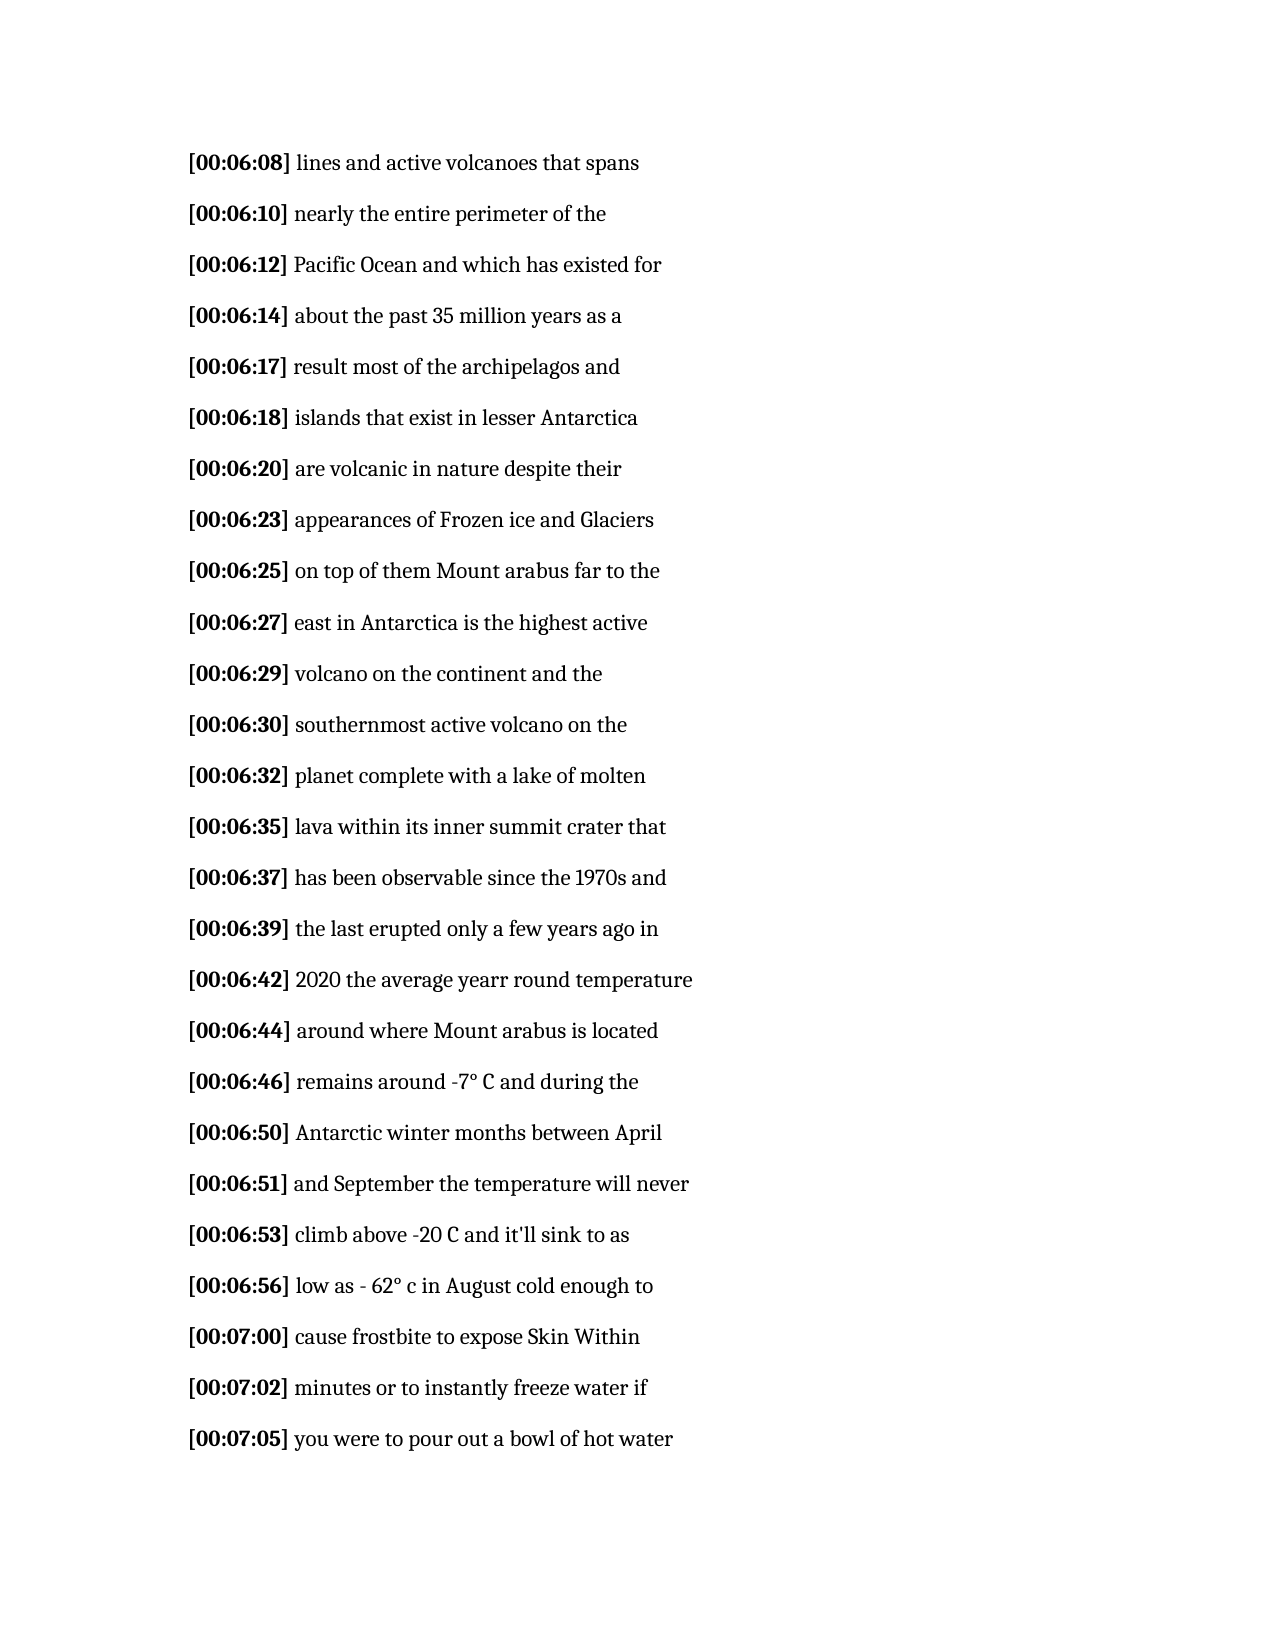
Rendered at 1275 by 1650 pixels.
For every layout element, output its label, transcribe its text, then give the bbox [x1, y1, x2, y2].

text [00:06:23] appearances of Frozen ice and Glaciers [187, 507, 1087, 534]
text [00:06:27] east in Antarctica is the highest active [187, 609, 1087, 636]
text [00:06:39] the last erupted only a few years ago in [187, 916, 1087, 942]
text [00:06:30] southernmost active volcano on the [187, 711, 1087, 738]
text [00:06:32] planet complete with a lake of molten [187, 762, 1087, 789]
text [00:06:17] result most of the archipelagos and [187, 354, 1087, 381]
text [00:06:46] remains around -7° C and during the [187, 1069, 1087, 1095]
text [00:06:50] Antarctic winter months between April [187, 1120, 1087, 1146]
text [00:06:44] around where Mount arabus is located [187, 1018, 1087, 1044]
text [00:06:53] climb above -20 C and it'll sink to as [187, 1222, 1087, 1248]
text [00:06:29] volcano on the continent and the [187, 660, 1087, 687]
text [00:06:56] low as - 62° c in August cold enough to [187, 1273, 1087, 1299]
text [00:06:51] and September the temperature will never [187, 1171, 1087, 1197]
text [00:06:25] on top of them Mount arabus far to the [187, 558, 1087, 585]
text [00:07:02] minutes or to instantly freeze water if [187, 1375, 1087, 1401]
text [00:06:42] 2020 the average yearr round temperature [187, 967, 1087, 993]
text [00:06:12] Pacific Ocean and which has existed for [187, 252, 1087, 278]
text [00:06:10] nearly the entire perimeter of the [187, 201, 1087, 227]
text [00:06:18] islands that exist in lesser Antarctica [187, 405, 1087, 432]
text [00:06:08] lines and active volcanoes that spans [187, 150, 1087, 176]
text [00:06:37] has been observable since the 1970s and [187, 864, 1087, 891]
text [00:06:14] about the past 35 million years as a [187, 303, 1087, 329]
text [00:06:35] lava within its inner summit crater that [187, 813, 1087, 840]
text [00:06:20] are volcanic in nature despite their [187, 456, 1087, 483]
text [00:07:00] cause frostbite to expose Skin Within [187, 1324, 1087, 1350]
text [00:07:05] you were to pour out a bowl of hot water [187, 1426, 1087, 1452]
